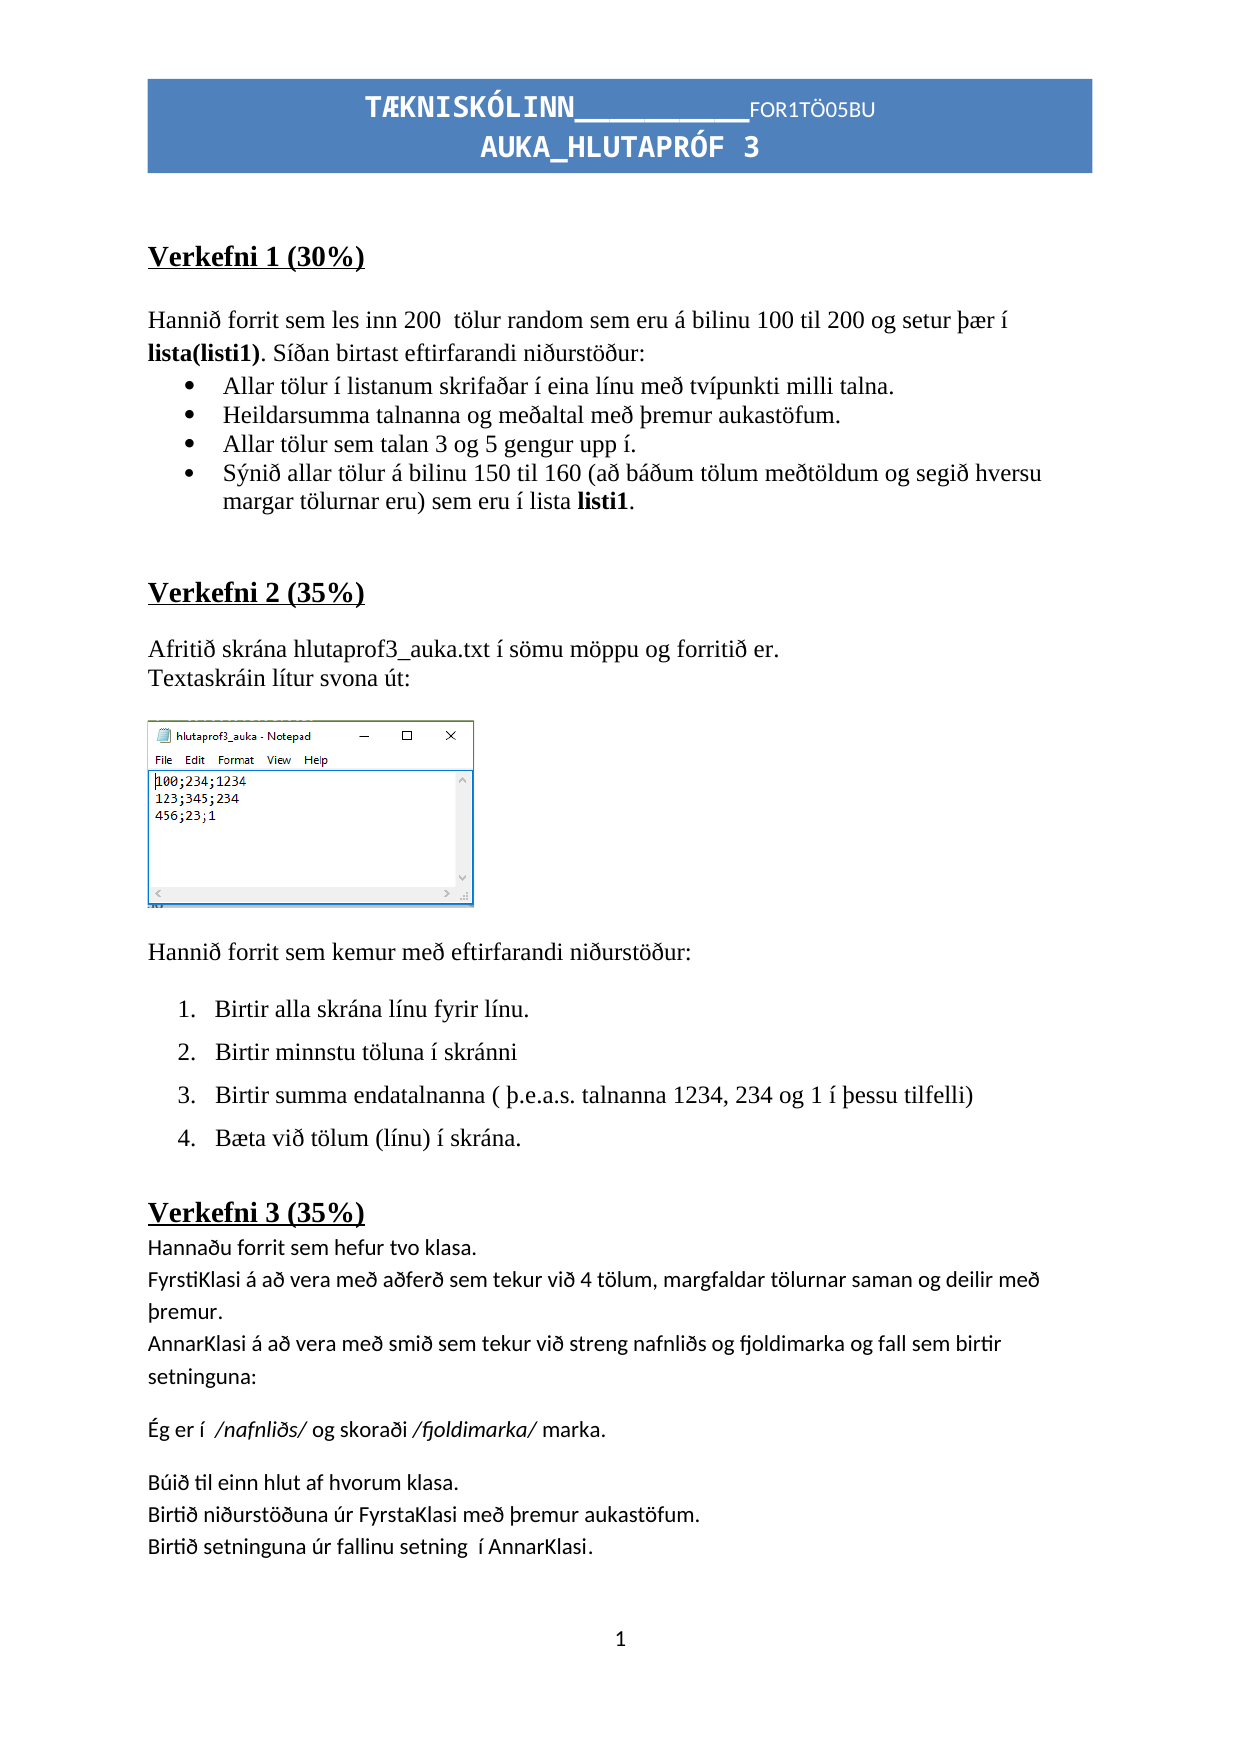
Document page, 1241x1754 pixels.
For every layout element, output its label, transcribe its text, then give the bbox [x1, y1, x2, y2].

list Birtir alla skrána línu fyrir línu. [177, 994, 1093, 1023]
picture [147, 720, 475, 908]
text Hannið forrit sem les inn 200 tölur random sem eru á bilinu 100 til 200 og setur þær í lista(listi1). Síðan birtast eftirfarandi niðurstöður: [148, 305, 1093, 367]
list Heildarsumma talnanna og meðaltal með þremur aukastöfum. [185, 400, 1093, 429]
list Allar tölur sem talan 3 og 5 gengur upp í. [185, 429, 1093, 458]
text Verkefni 3 (35%) Hannaðu forrit sem hefur tvo klasa. FyrstiKlasi á að vera með aðferð sem tekur við 4 tölum, margfaldar tölurnar saman og deilir með þremur. AnnarKlasi á að vera með smið sem tekur við streng nafnliðs og fjoldimarka og fall sem birtir setninguna: [148, 1195, 1093, 1390]
list Sýnið allar tölur á bilinu 150 til 160 (að báðum tölum meðtöldum og segið hversu margar tölurnar eru) sem eru í lista listi1. [185, 458, 1093, 515]
list Allar tölur í listanum skrifaðar í eina línu með tvípunkti milli talna. [185, 371, 1093, 400]
text Verkefni 1 (30%) [148, 239, 1093, 272]
text Hannið forrit sem kemur með eftirfarandi niðurstöður: [148, 937, 1093, 965]
text Búið til einn hlut af hvorum klasa. Birtið niðurstöðuna úr FyrstaKlasi með þremur aukastöfum. Birtið setninguna úr fallinu setning í AnnarKlasi. [148, 1468, 1093, 1560]
list Bæta við tölum (línu) í skrána. [177, 1123, 1093, 1152]
text Afritið skrána hlutaprof3_auka.txt í sömu möppu og forritið er. [148, 634, 1093, 663]
text Ég er í /nafnliðs/ og skoraði /fjoldimarka/ marka. [148, 1415, 1093, 1443]
text Verkefni 2 (35%) [148, 575, 1093, 608]
list Birtir minnstu töluna í skránni [177, 1037, 1093, 1066]
list Birtir summa endatalnanna ( þ.e.a.s. talnanna 1234, 234 og 1 í þessu tilfelli) [177, 1080, 1093, 1109]
text Textaskráin lítur svona út: [148, 663, 1093, 692]
